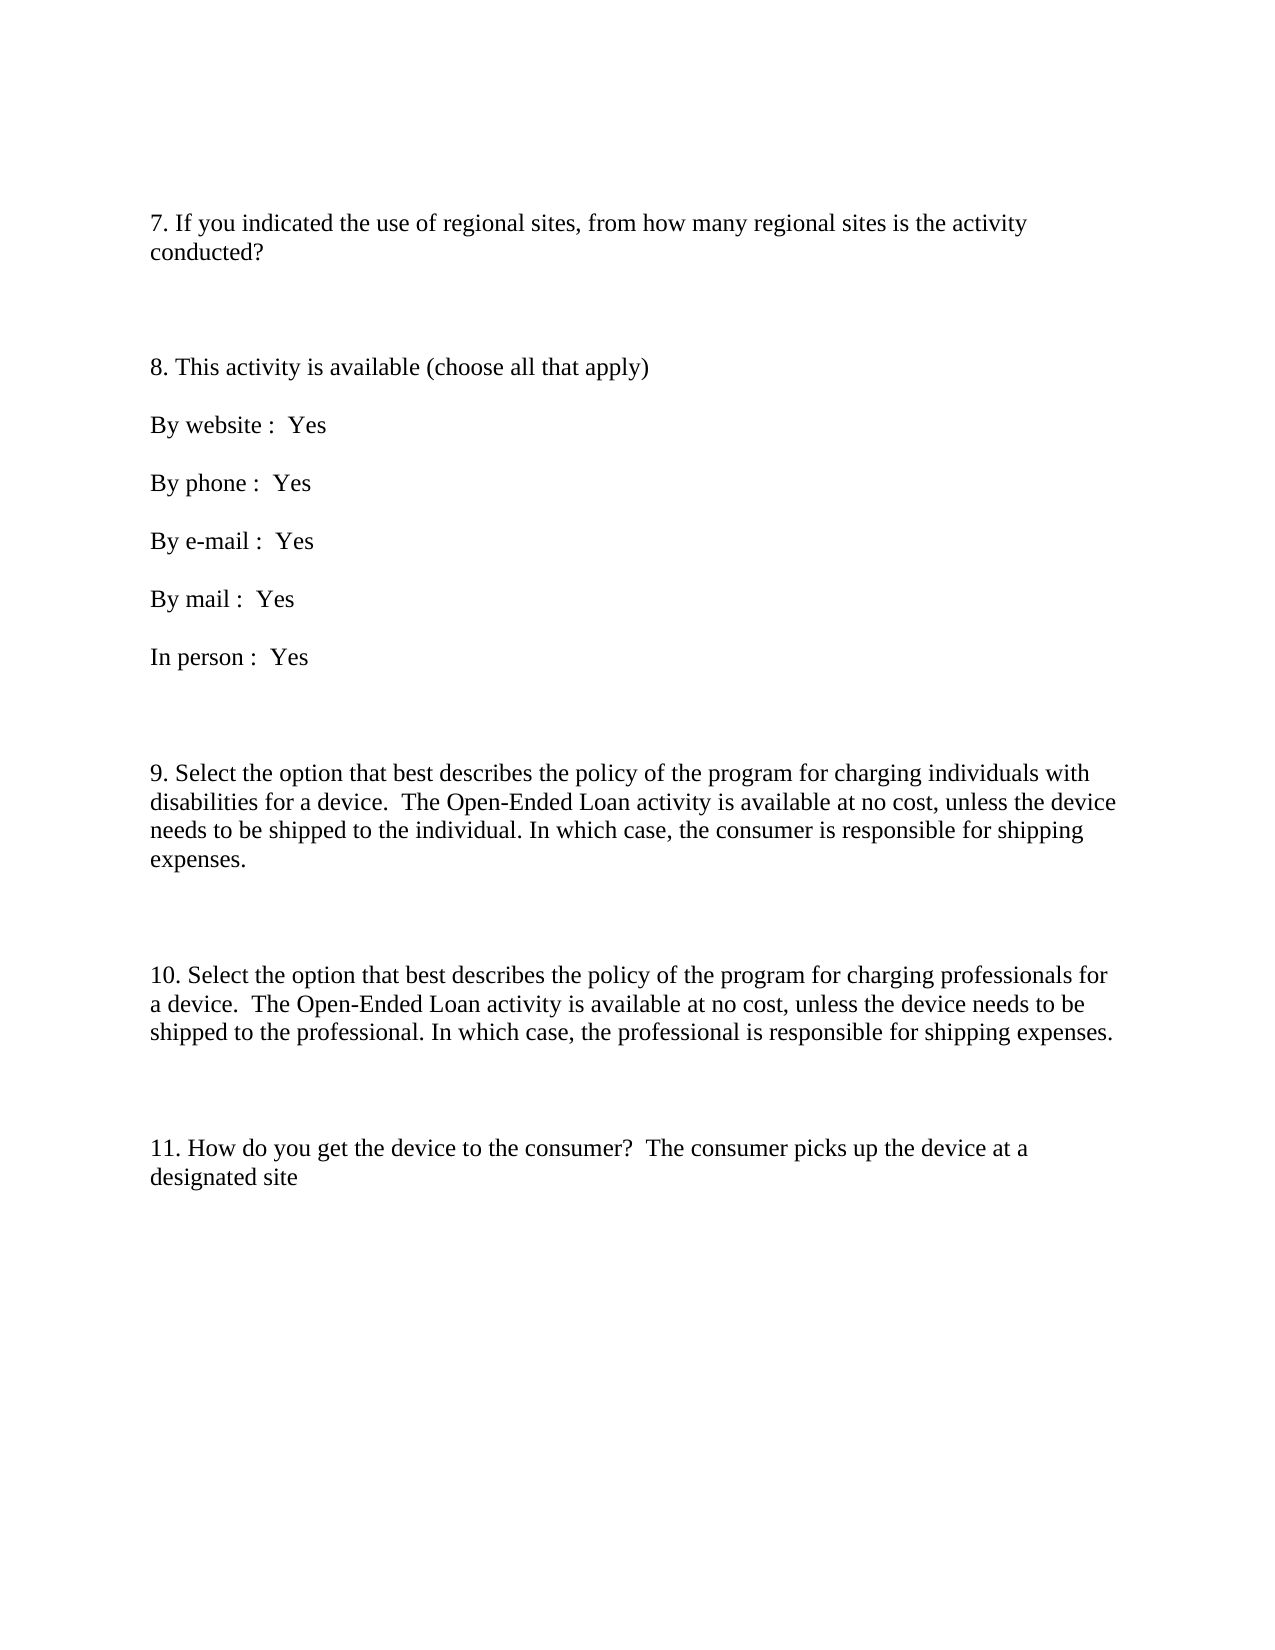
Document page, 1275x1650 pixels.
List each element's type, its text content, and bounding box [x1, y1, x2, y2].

text In person : Yes [150, 642, 1125, 671]
text 7. If you indicated the use of regional sites, from how many regional sites is the activity conducted? [150, 208, 1125, 265]
text 10. Select the option that best describes the policy of the program for charging professionals for a device. The Open-Ended Loan activity is available at no cost, unless the device needs to be shipped to the professional. In which case, the professional is responsible for shipping expenses. [150, 960, 1125, 1046]
text By website : Yes [150, 410, 1125, 439]
text By phone : Yes [150, 468, 1125, 497]
text 9. Select the option that best describes the policy of the program for charging individuals with disabilities for a device. The Open-Ended Loan activity is available at no cost, unless the device needs to be shipped to the individual. In which case, the consumer is responsible for shipping expenses. [150, 758, 1125, 873]
text 11. How do you get the device to the consumer? The consumer picks up the device at a designated site [150, 1133, 1125, 1191]
text By mail : Yes [150, 584, 1125, 613]
text By e-mail : Yes [150, 526, 1125, 555]
text 8. This activity is available (choose all that apply) [150, 352, 1125, 381]
